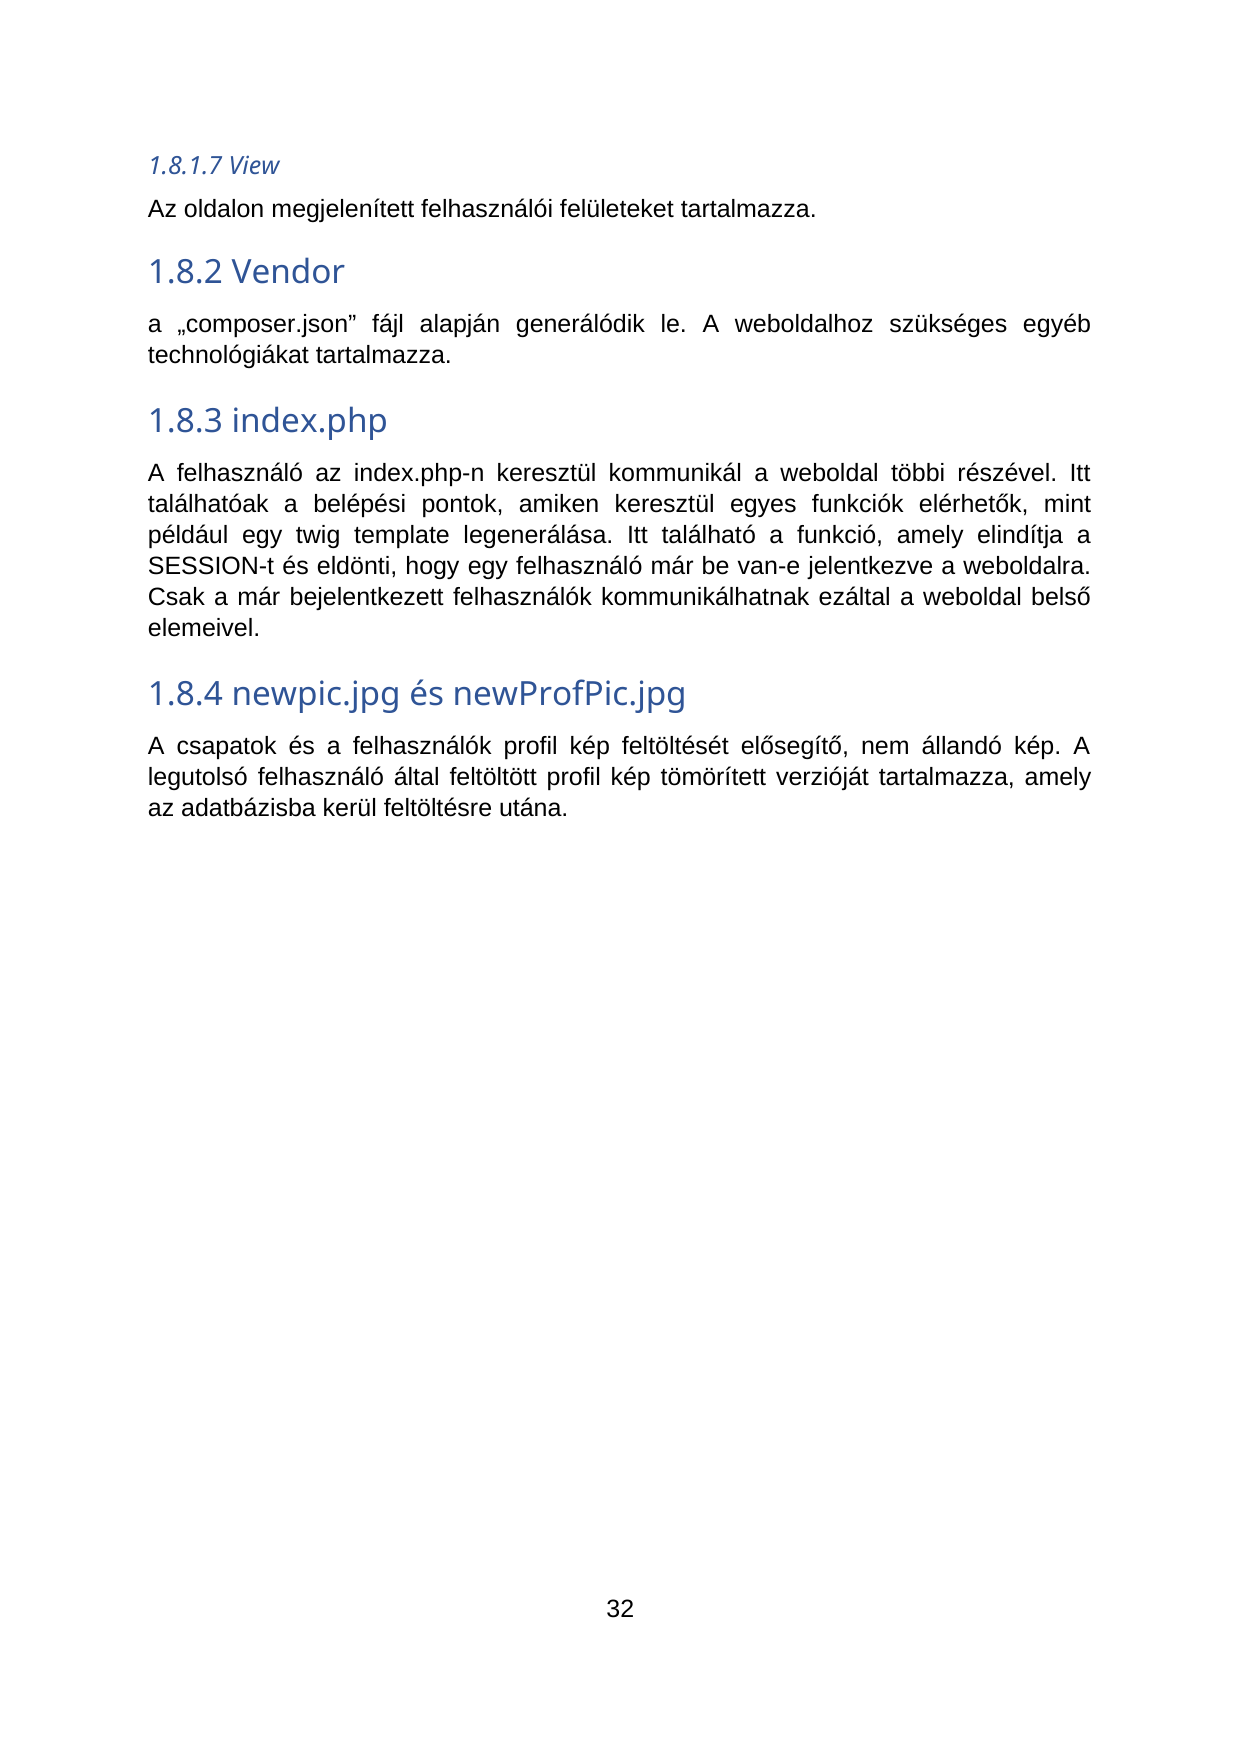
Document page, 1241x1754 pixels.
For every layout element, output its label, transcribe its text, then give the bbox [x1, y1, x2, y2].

text A felhasználó az index.php-n keresztül kommunikál a weboldal többi részével. Itt találhatóak a belépési pontok, amiken keresztül egyes funkciók elérhetők, mint például egy twig template legenerálása. Itt található a funkció, amely elindítja a SESSION-t és eldönti, hogy egy felhasználó már be van-e jelentkezve a weboldalra. Csak a már bejelentkezett felhasználók kommunikálhatnak ezáltal a weboldal belső elemeivel. [148, 458, 1092, 642]
subtitle 1.8.4 newpic.jpg és newProfPic.jpg [148, 669, 1092, 715]
subtitle 1.8.2 Vendor [148, 248, 1092, 293]
text A csapatok és a felhasználók profil kép feltöltését elősegítő, nem állandó kép. A legutolsó felhasználó által feltöltött profil kép tömörített verzióját tartalmazza, amely az adatbázisba kerül feltöltésre utána. [148, 731, 1092, 822]
subtitle 1.8.1.7 View [148, 148, 1092, 182]
text a „composer.json” fájl alapján generálódik le. A weboldalhoz szükséges egyéb technológiákat tartalmazza. [148, 309, 1092, 369]
text Az oldalon megjelenített felhasználói felületeket tartalmazza. [148, 194, 1092, 223]
subtitle 1.8.3 index.php [148, 397, 1092, 442]
